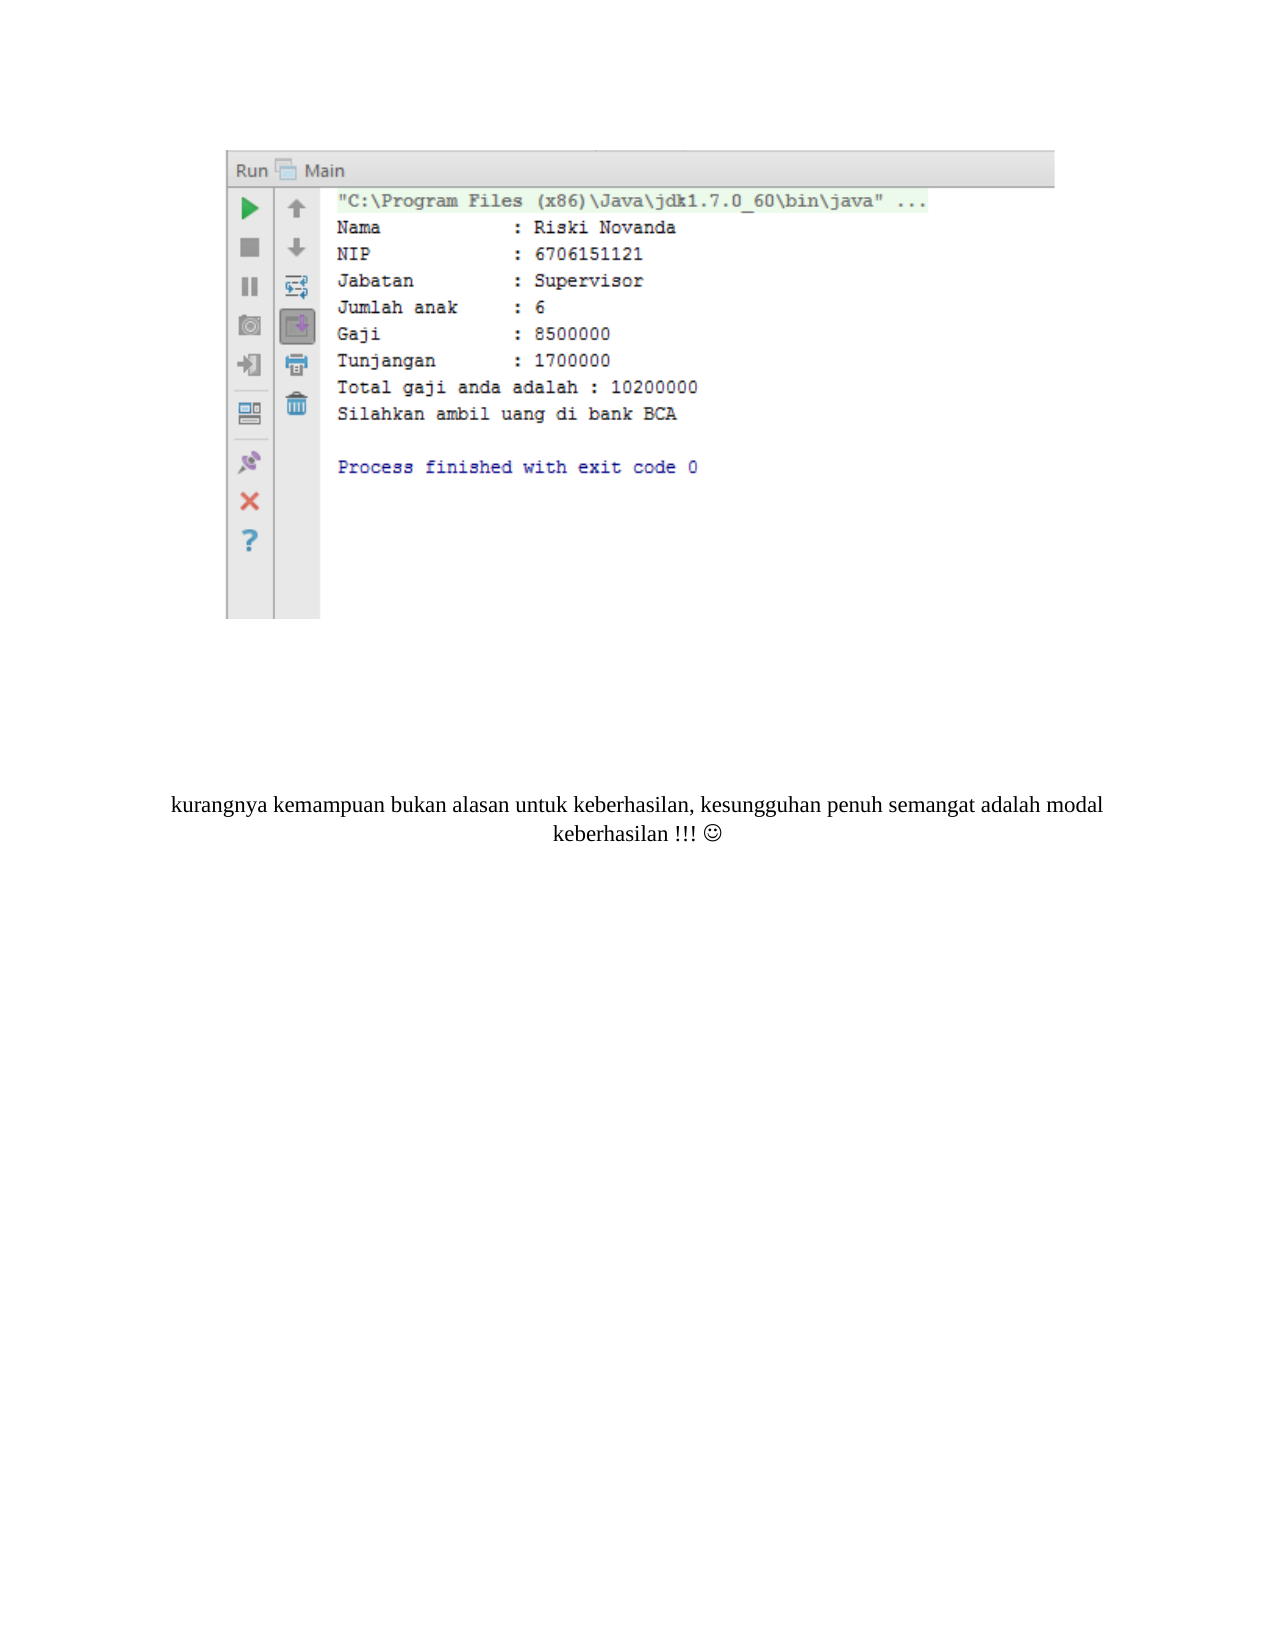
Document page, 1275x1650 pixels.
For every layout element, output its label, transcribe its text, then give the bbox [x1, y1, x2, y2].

picture [225, 150, 1055, 619]
list kurangnya kemampuan bukan alasan untuk keberhasilan, kesungguhan penuh semangat adalah modal keberhasilan !!! [150, 792, 1125, 846]
